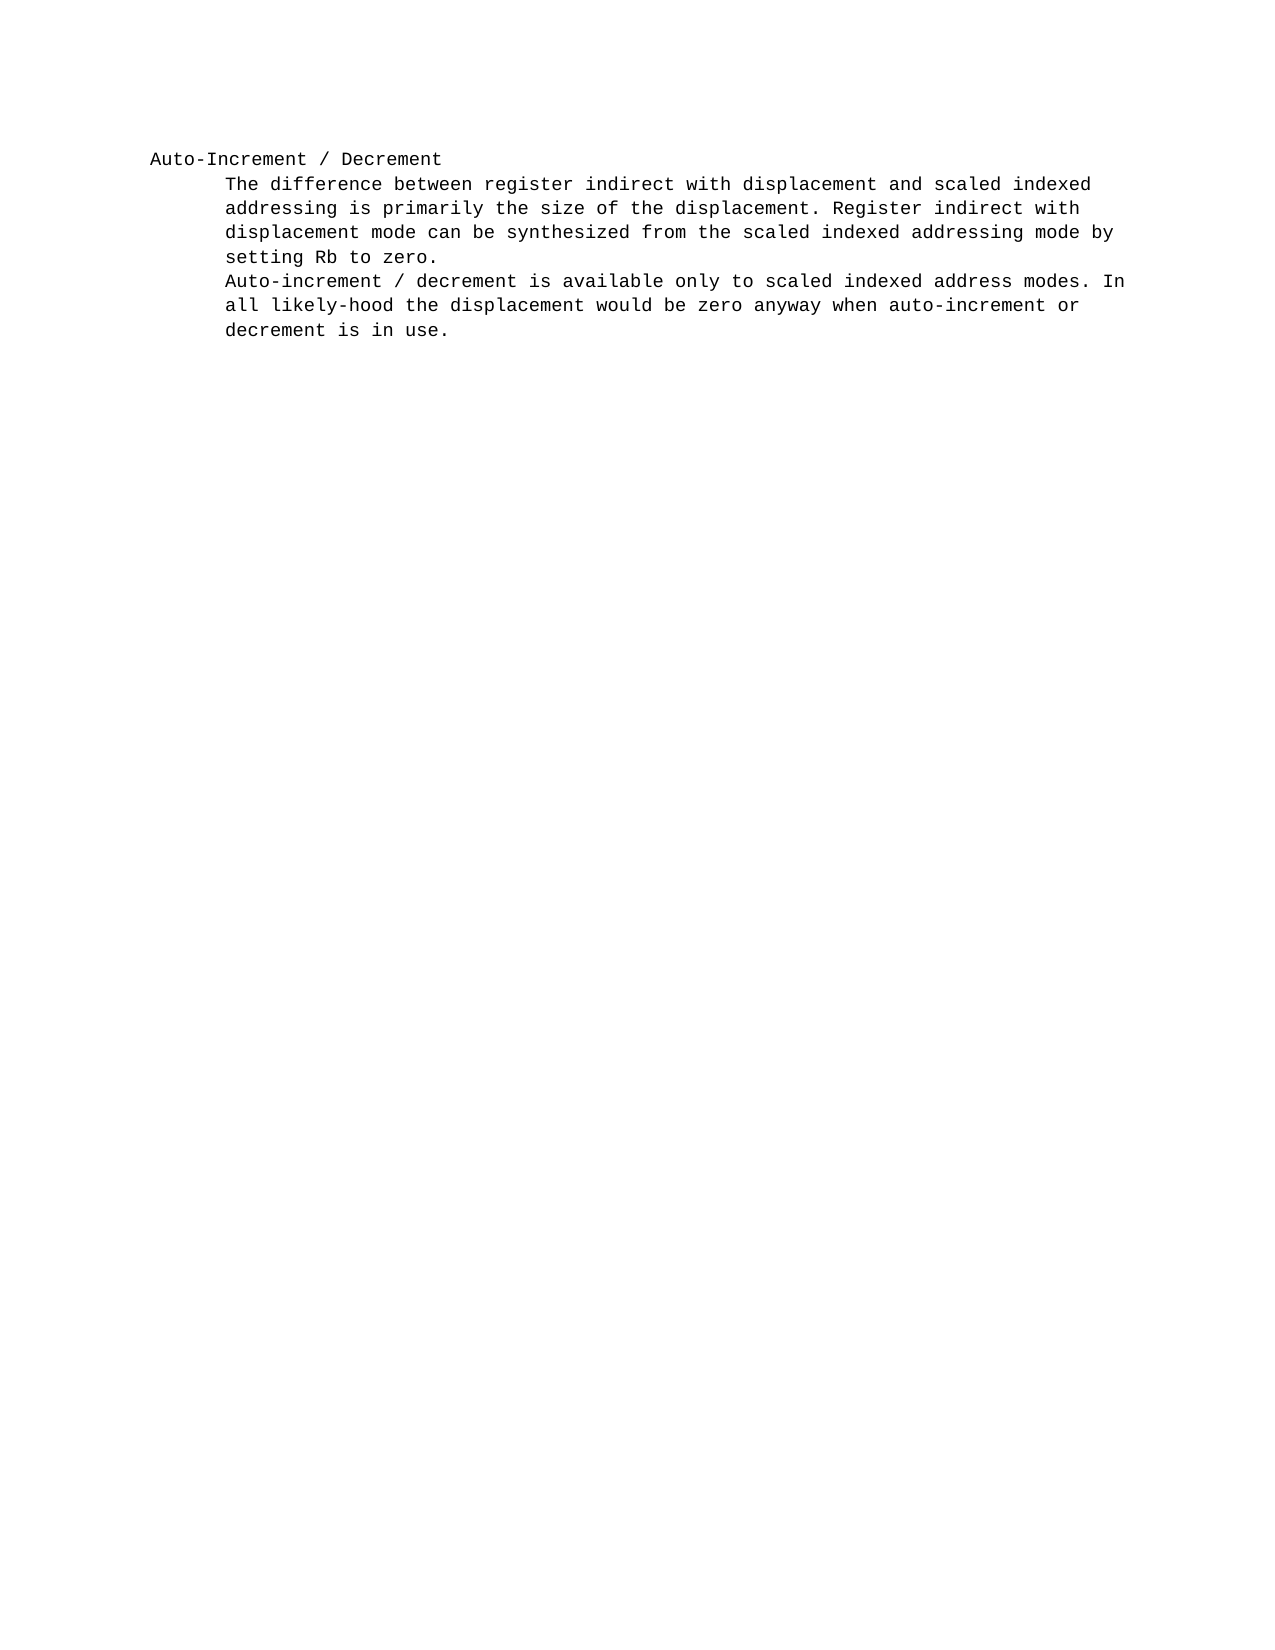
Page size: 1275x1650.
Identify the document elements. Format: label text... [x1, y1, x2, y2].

text Auto-Increment / Decrement [150, 150, 1125, 171]
text The difference between register indirect with displacement and scaled indexed addressing is primarily the size of the displacement. Register indirect with displacement mode can be synthesized from the scaled indexed addressing mode by setting Rb to zero. [225, 174, 1125, 269]
text Auto-increment / decrement is available only to scaled indexed address modes. In all likely-hood the displacement would be zero anyway when auto-increment or decrement is in use. [225, 272, 1125, 342]
